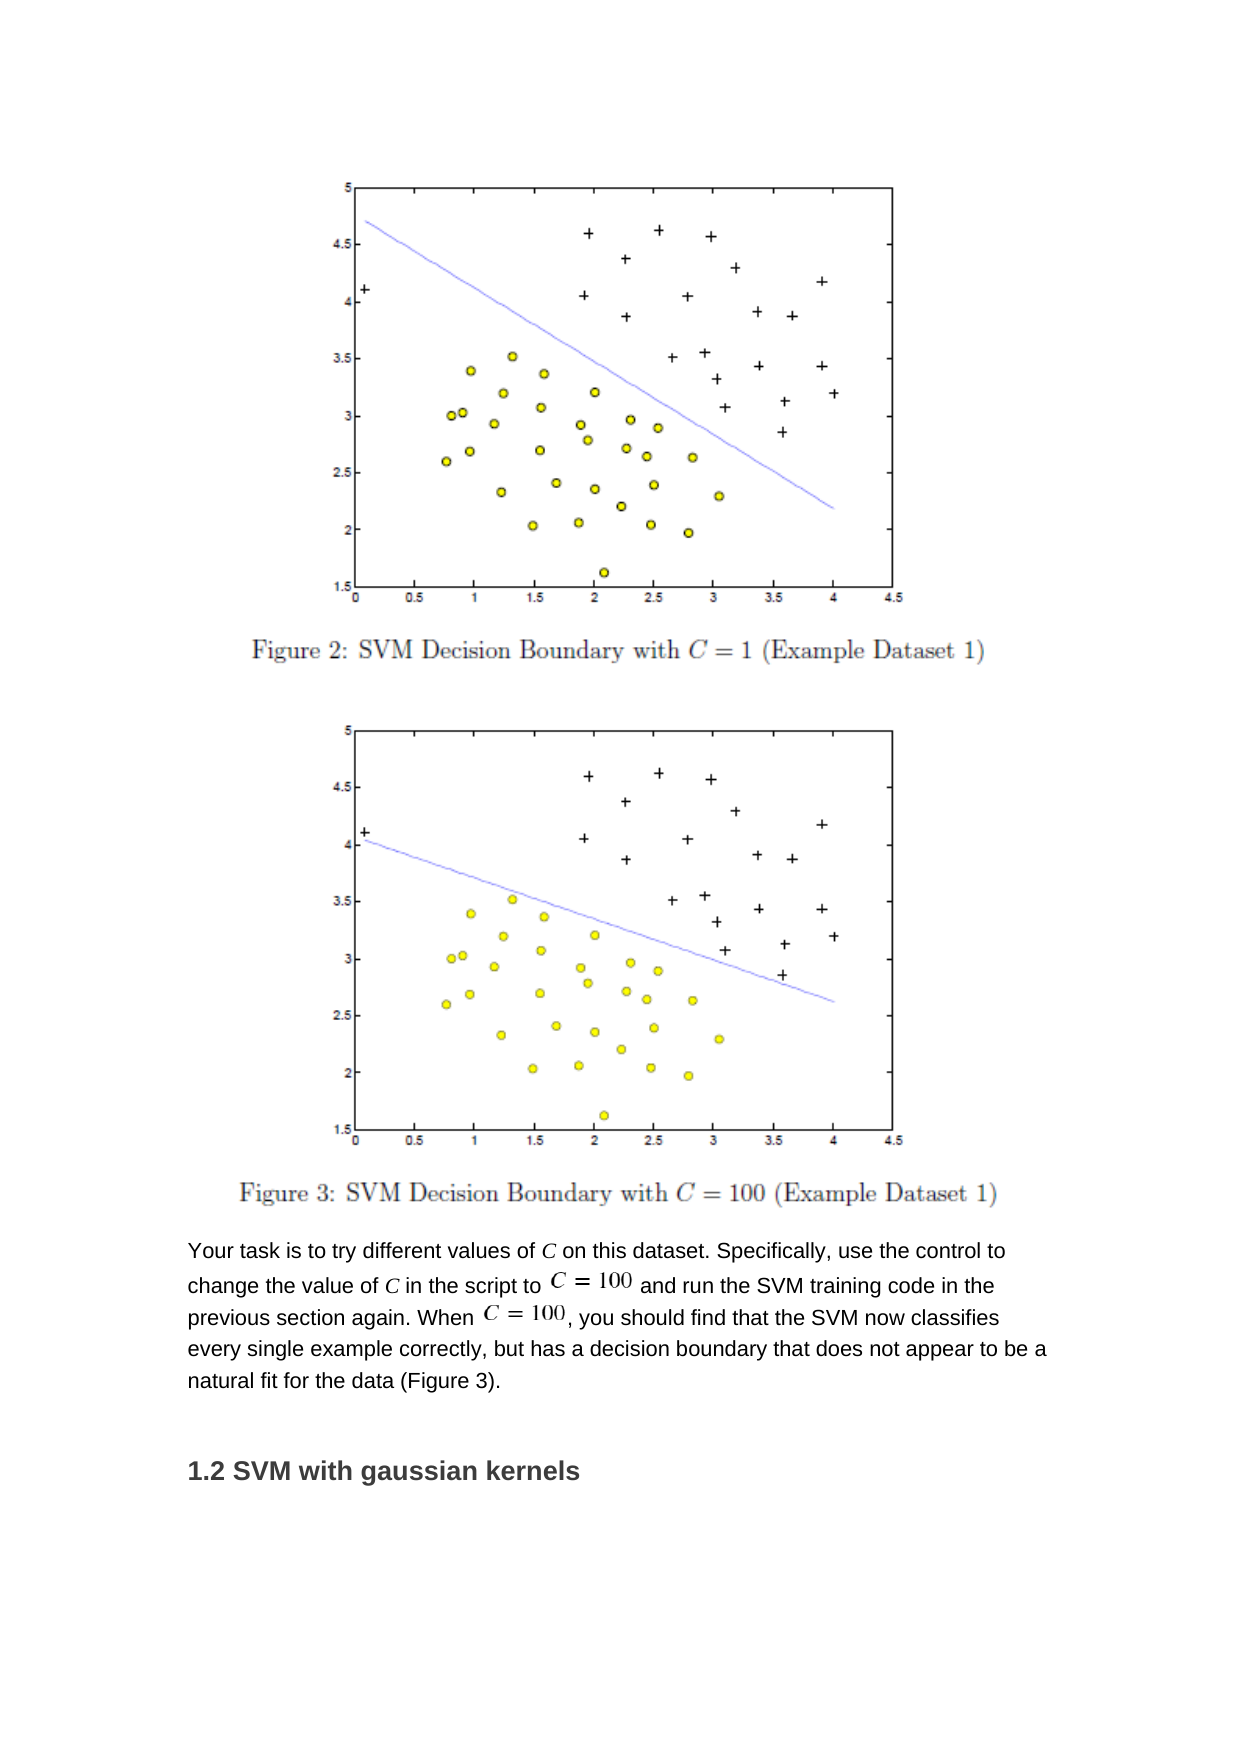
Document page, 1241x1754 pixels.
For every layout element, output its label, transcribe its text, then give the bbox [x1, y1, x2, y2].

picture [547, 1267, 634, 1294]
text 1.2 SVM with gaussian kernels [187, 1454, 1037, 1487]
picture [480, 1299, 567, 1326]
text Your task is to try different values of C on this dataset. Specifically, use the control to change the value of C in the script to and run the SVM training code in the previous section again. When , you should find that the SVM now classifies every single example correctly, but has a decision boundary that does not appear to be a natural fit for the data (Figure 3). [187, 1234, 1053, 1397]
picture [231, 162, 1009, 1214]
